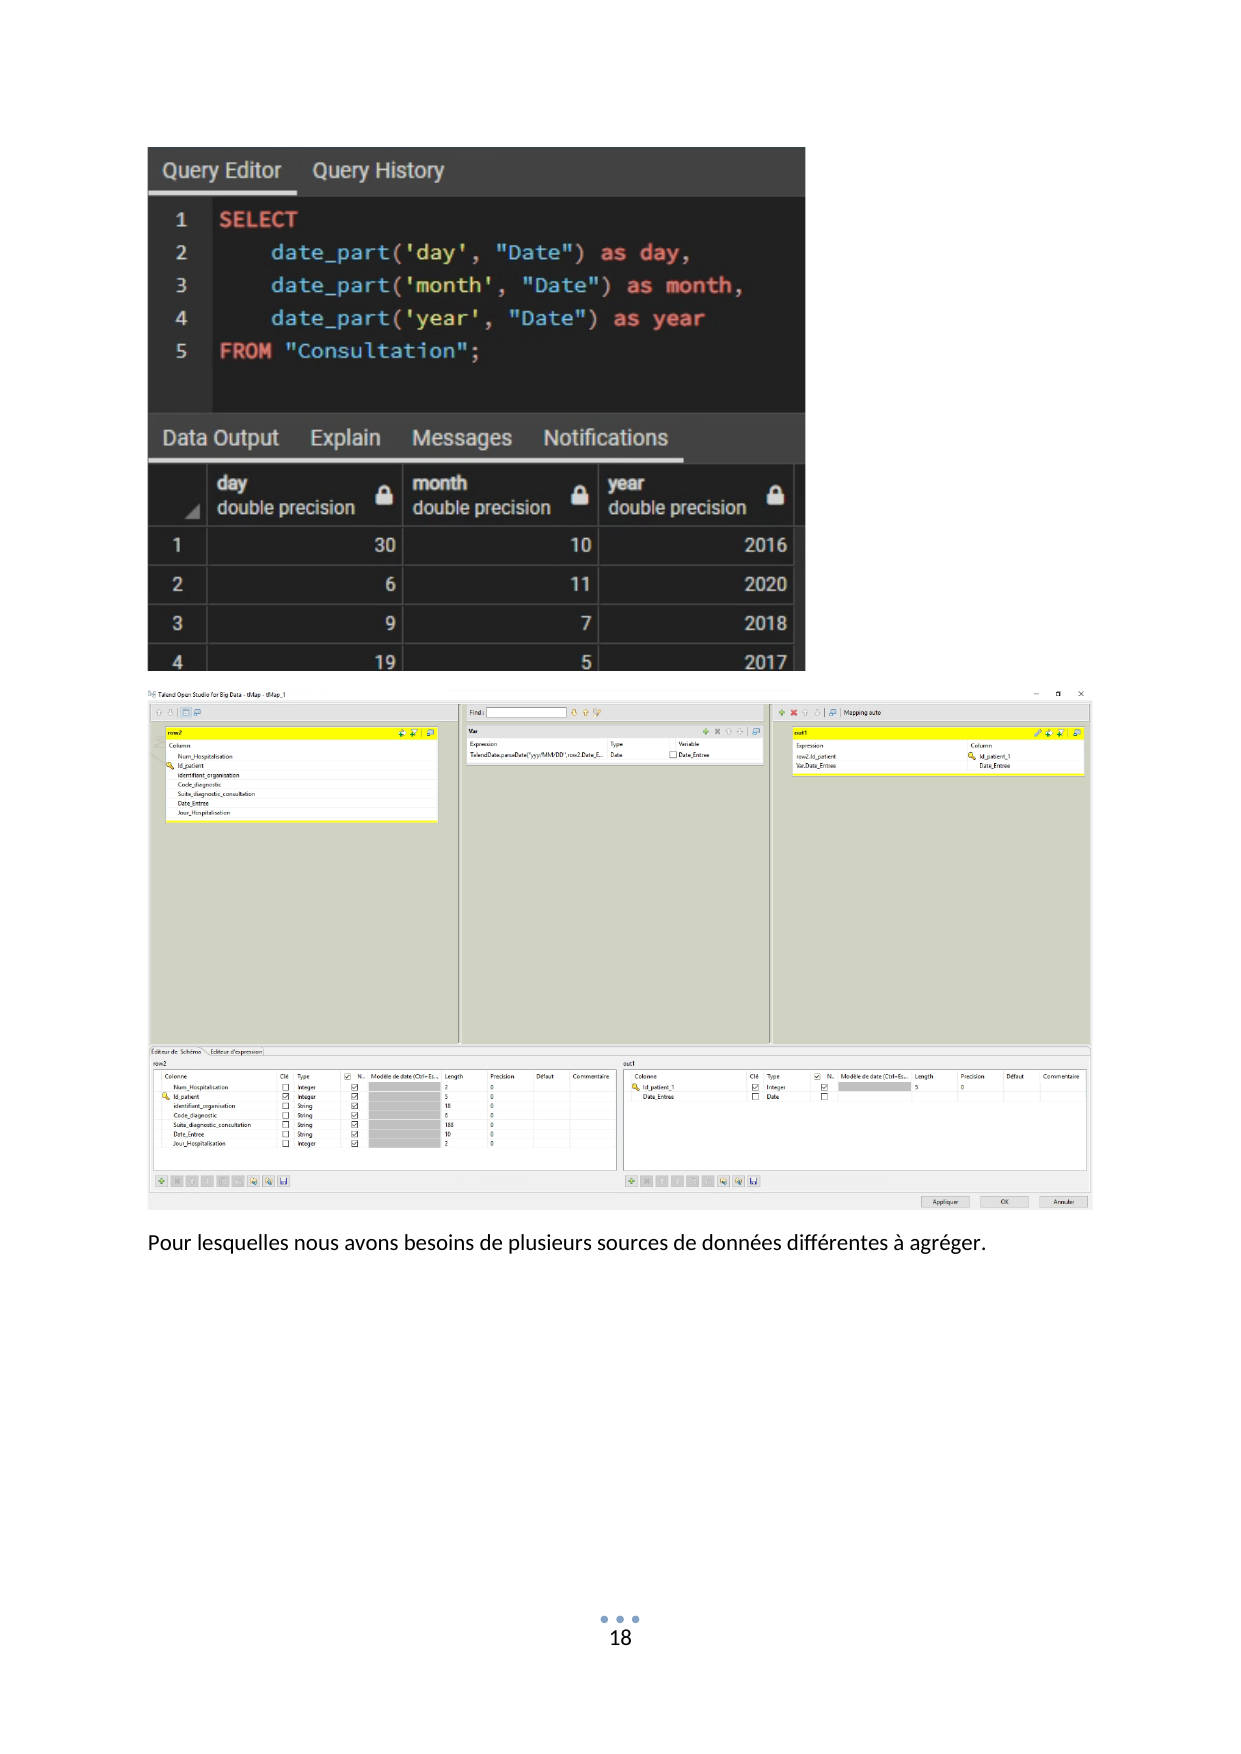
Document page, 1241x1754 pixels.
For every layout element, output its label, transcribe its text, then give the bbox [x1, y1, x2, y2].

picture [147, 147, 806, 671]
picture [147, 690, 1093, 1210]
text Pour lesquelles nous avons besoins de plusieurs sources de données différentes à agréger. [148, 1228, 1093, 1256]
